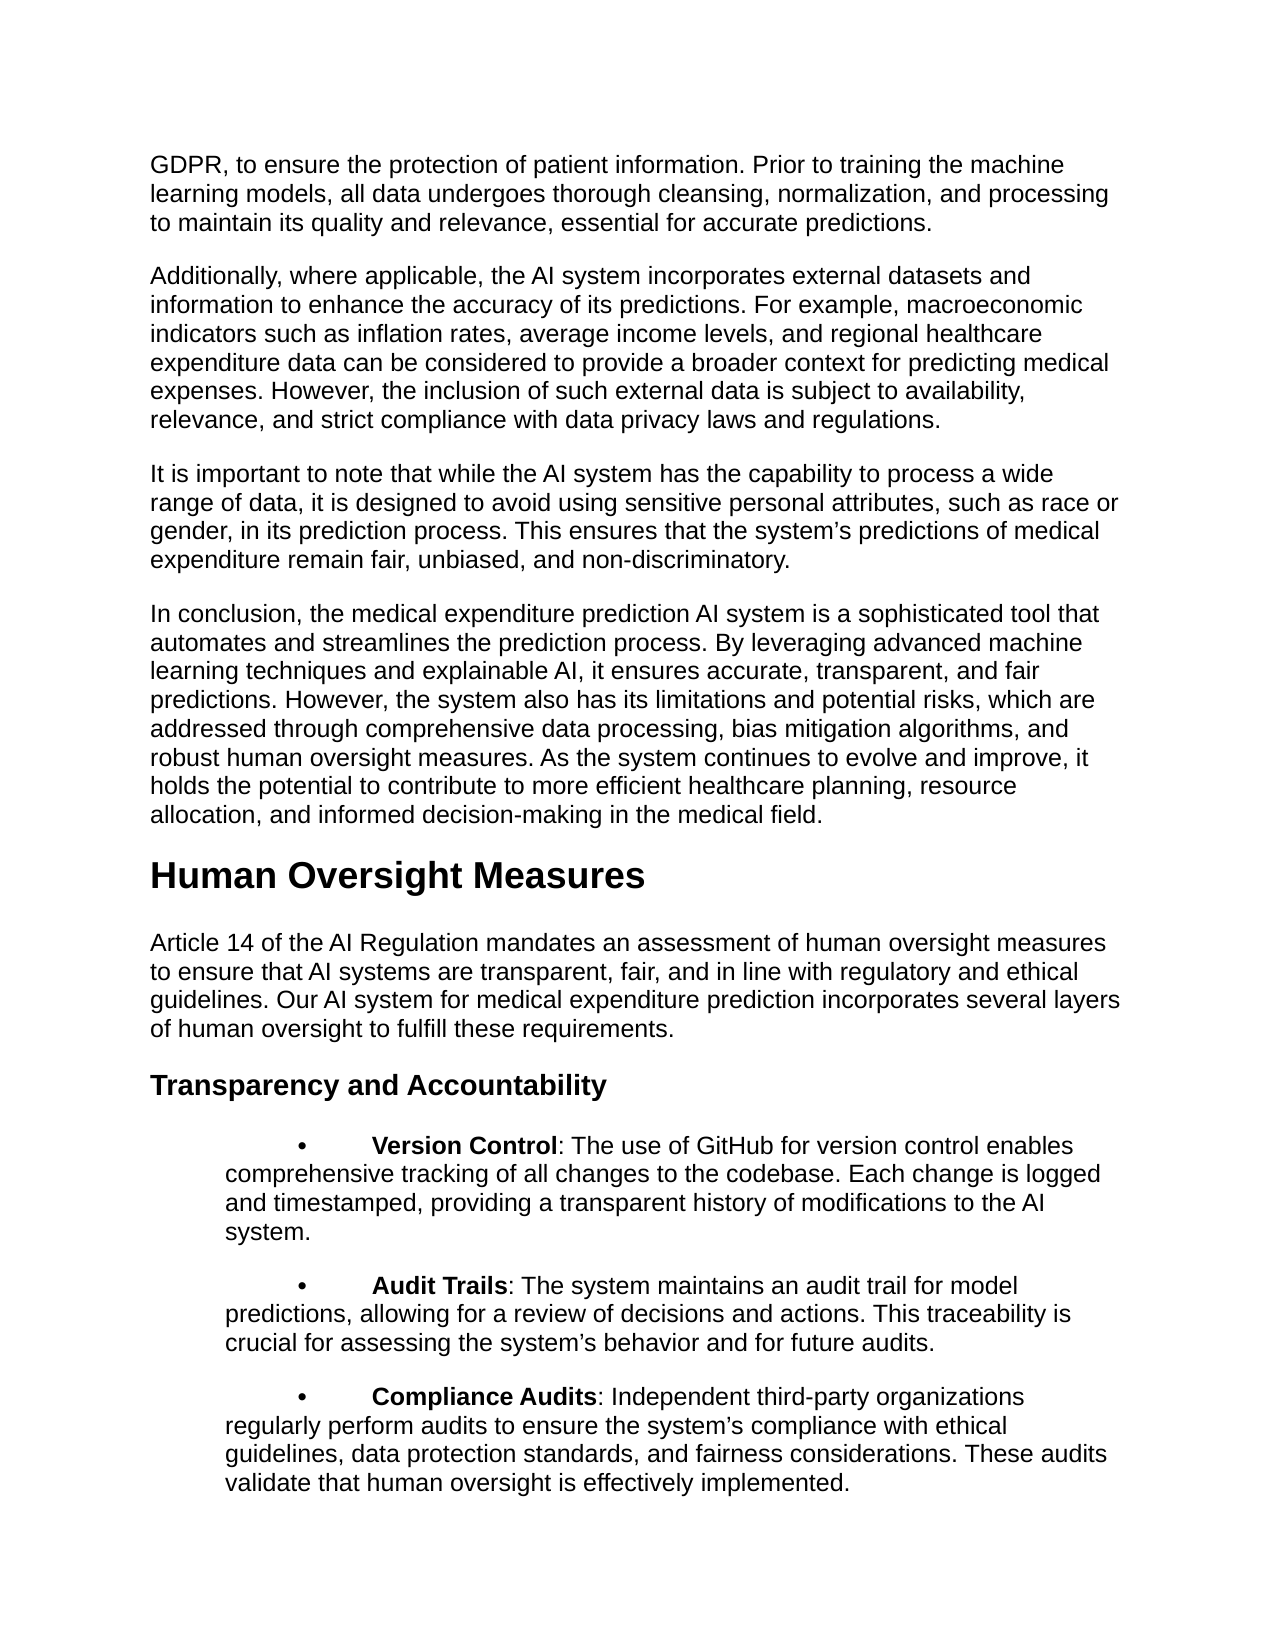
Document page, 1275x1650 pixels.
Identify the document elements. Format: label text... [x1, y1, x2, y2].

text • Version Control: The use of GitHub for version control enables comprehensive tracking of all changes to the codebase. Each change is logged and timestamped, providing a transparent history of modifications to the AI system. [225, 1262, 1125, 1377]
text Transparency and Accountability [150, 1199, 1125, 1233]
text Human Oversight Measures [150, 985, 1125, 1028]
text Additionally, where applicable, the AI system incorporates external datasets and information to enhance the accuracy of its predictions. For example, macroeconomic indicators such as inflation rates, average income levels, and regional healthcare expenditure data can be considered to provide a broader context for predicting medical expenses. However, the inclusion of such external data is subject to availability, relevance, and strict compliance with data privacy laws and regulations. [150, 393, 1125, 565]
text Article 14 of the AI Regulation mandates an assessment of human oversight measures to ensure that AI systems are transparent, fair, and in line with regulatory and ethical guidelines. Our AI system for medical expenditure prediction incorporates several layers of human oversight to fulfill these requirements. [150, 1059, 1125, 1174]
text Input Data [150, 150, 1125, 193]
text The AI system utilizes a dataset containing anonymized patient information relevant to medical expenditures. This data complies with data privacy regulations, including GDPR, to ensure the protection of patient information. Prior to training the machine learning models, all data undergoes thorough cleansing, normalization, and processing to maintain its quality and relevance, essential for accurate predictions. [150, 224, 1125, 368]
text It is important to note that while the AI system has the capability to process a wide range of data, it is designed to avoid using sensitive personal attributes, such as race or gender, in its prediction process. This ensures that the system’s predictions of medical expenditure remain fair, unbiased, and non-discriminatory. [150, 590, 1125, 705]
text • Audit Trails: The system maintains an audit trail for model predictions, allowing for a review of decisions and actions. This traceability is crucial for assessing the system’s behavior and for future audits. [225, 1402, 1125, 1488]
text In conclusion, the medical expenditure prediction AI system is a sophisticated tool that automates and streamlines the prediction process. By leveraging advanced machine learning techniques and explainable AI, it ensures accurate, transparent, and fair predictions. However, the system also has its limitations and potential risks, which are addressed through comprehensive data processing, bias mitigation algorithms, and robust human oversight measures. As the system continues to evolve and improve, it holds the potential to contribute to more efficient healthcare planning, resource allocation, and informed decision-making in the medical field. [150, 730, 1125, 960]
